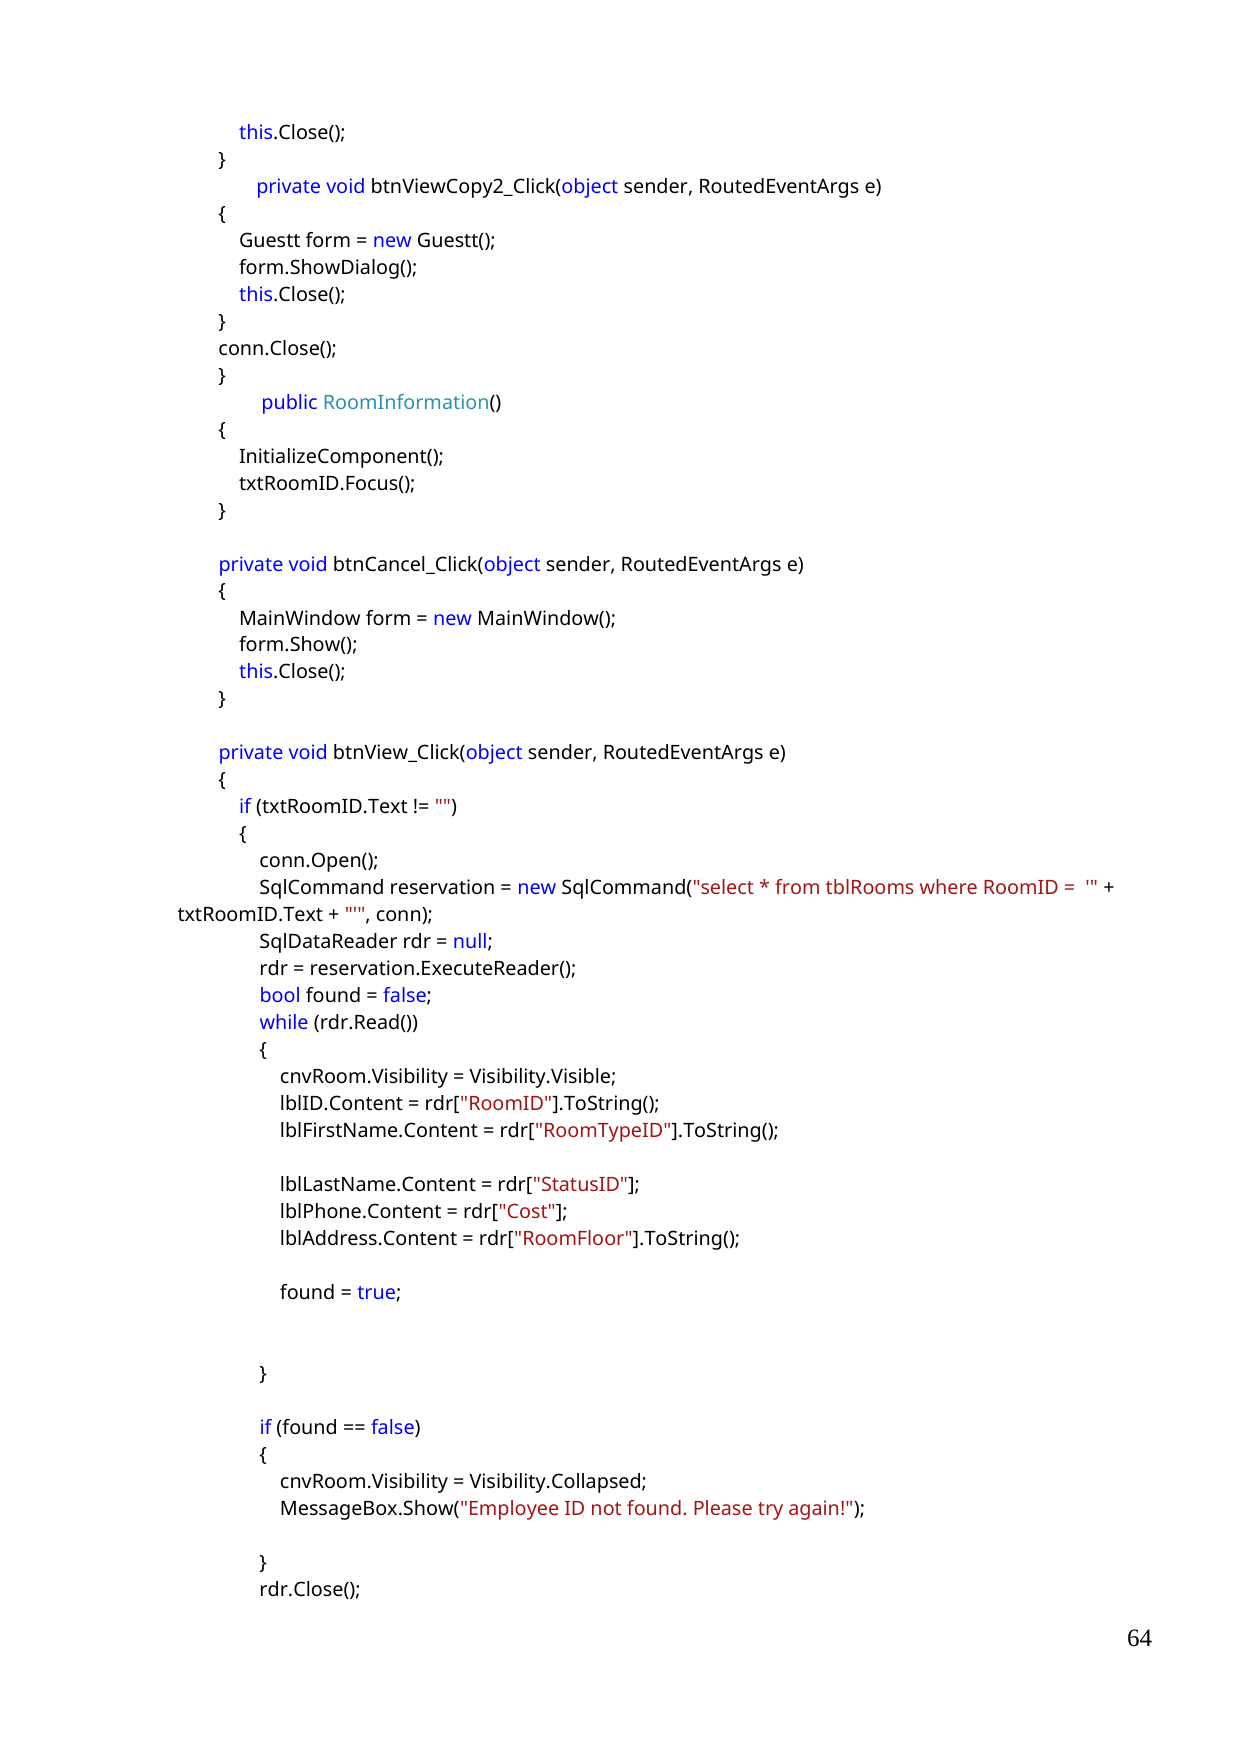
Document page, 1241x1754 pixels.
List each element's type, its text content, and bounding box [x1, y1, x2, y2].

text private void btnView_Click(object sender, RoutedEventArgs e) [177, 739, 1152, 766]
text while (rdr.Read()) [177, 1008, 1152, 1035]
text SqlCommand reservation = new SqlCommand("select * from tblRooms where RoomID = '" + txtRoomID.Text + "'", conn); [177, 873, 1152, 927]
text this.Close(); [177, 658, 1152, 685]
text { [177, 199, 1152, 226]
text { [177, 577, 1152, 604]
text { [177, 1035, 1152, 1062]
text this.Close(); [177, 118, 1152, 145]
text found = true; [177, 1278, 1152, 1305]
text { [177, 819, 1152, 847]
text MessageBox.Show("Employee ID not found. Please try again!"); [177, 1494, 1152, 1521]
text bool found = false; [177, 981, 1152, 1008]
text { [177, 415, 1152, 442]
text lblLastName.Content = rdr["StatusID"]; [177, 1170, 1152, 1197]
text { [177, 766, 1152, 793]
text if (txtRoomID.Text != "") [177, 793, 1152, 819]
text private void btnViewCopy2_Click(object sender, RoutedEventArgs e) [177, 172, 1152, 199]
text public RoomInformation() [177, 388, 1152, 415]
text form.Show(); [177, 631, 1152, 658]
text lblPhone.Content = rdr["Cost"]; [177, 1197, 1152, 1224]
text conn.Open(); [177, 847, 1152, 873]
text lblFirstName.Content = rdr["RoomTypeID"].ToString(); [177, 1116, 1152, 1143]
text } [177, 496, 1152, 523]
text this.Close(); [177, 280, 1152, 307]
text { [177, 1440, 1152, 1467]
text lblAddress.Content = rdr["RoomFloor"].ToString(); [177, 1224, 1152, 1251]
text } [177, 361, 1152, 388]
text txtRoomID.Focus(); [177, 469, 1152, 496]
text } [177, 307, 1152, 334]
text MainWindow form = new MainWindow(); [177, 604, 1152, 631]
text InitializeComponent(); [177, 442, 1152, 469]
text Guestt form = new Guestt(); [177, 226, 1152, 253]
text } [177, 1359, 1152, 1386]
text rdr.Close(); [177, 1575, 1152, 1602]
text lblID.Content = rdr["RoomID"].ToString(); [177, 1089, 1152, 1116]
text form.ShowDialog(); [177, 253, 1152, 280]
text cnvRoom.Visibility = Visibility.Collapsed; [177, 1467, 1152, 1494]
text } [177, 145, 1152, 172]
text conn.Close(); [177, 334, 1152, 361]
text private void btnCancel_Click(object sender, RoutedEventArgs e) [177, 550, 1152, 577]
text } [177, 1548, 1152, 1575]
text cnvRoom.Visibility = Visibility.Visible; [177, 1062, 1152, 1089]
text SqlDataReader rdr = null; [177, 927, 1152, 954]
text if (found == false) [177, 1413, 1152, 1440]
text rdr = reservation.ExecuteReader(); [177, 954, 1152, 981]
text } [177, 685, 1152, 712]
